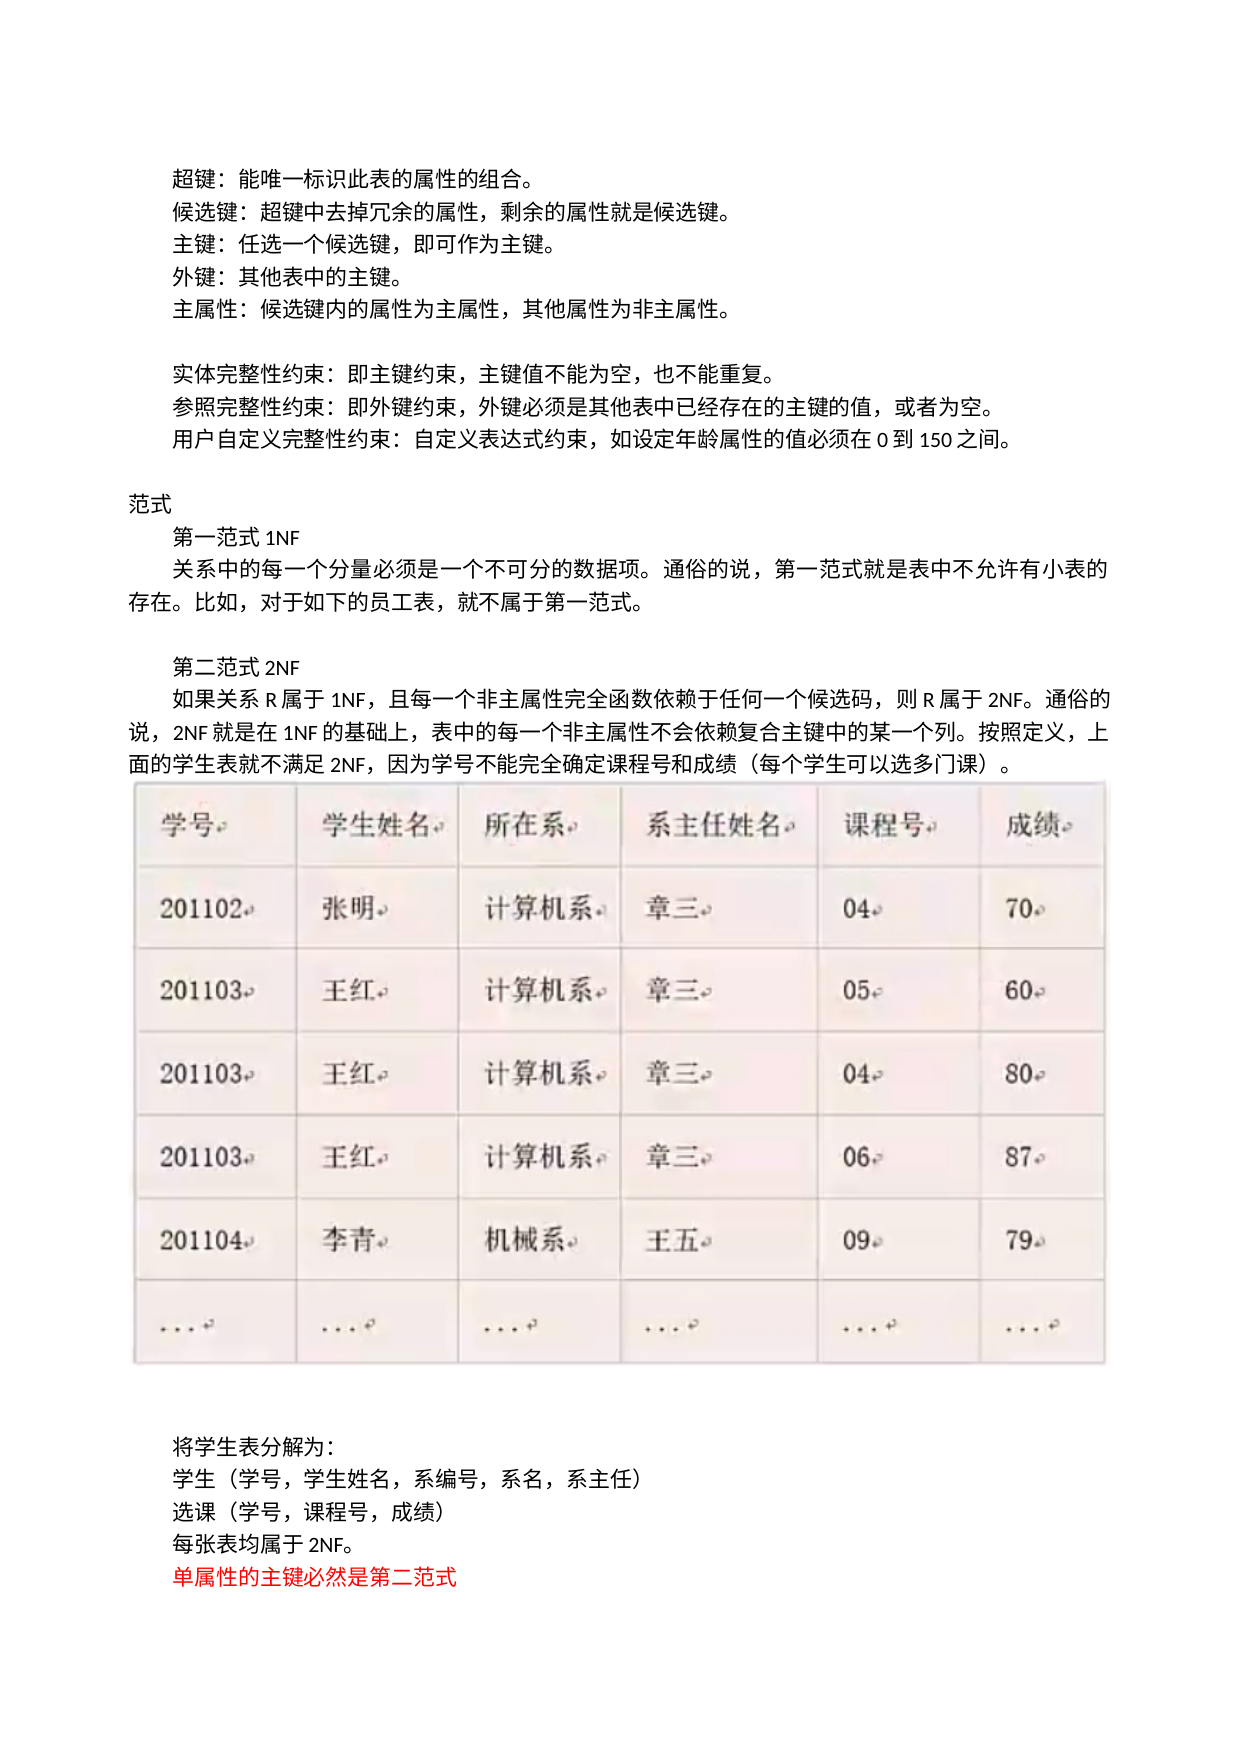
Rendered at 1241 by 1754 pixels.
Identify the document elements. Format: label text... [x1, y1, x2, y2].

text 范式 [129, 487, 1111, 519]
text 主属性：候选键内的属性为主属性，其他属性为非主属性。 [129, 292, 1111, 324]
text 选课（学号，课程号，成绩） [129, 1494, 1111, 1527]
text 关系中的每一个分量必须是一个不可分的数据项。通俗的说，第一范式就是表中不允许有小表的存在。比如，对于如下的员工表，就不属于第一范式。 [129, 552, 1111, 617]
text 实体完整性约束：即主键约束，主键值不能为空，也不能重复。 [129, 357, 1111, 389]
text 主键：任选一个候选键，即可作为主键。 [129, 227, 1111, 259]
text 超键：能唯一标识此表的属性的组合。 [129, 162, 1111, 194]
text 将学生表分解为： [129, 1429, 1111, 1462]
text 第一范式1NF [129, 519, 1111, 552]
picture [128, 779, 1112, 1366]
text 外键：其他表中的主键。 [129, 259, 1111, 292]
text 第二范式2NF [129, 649, 1111, 682]
text 候选键：超键中去掉冗余的属性，剩余的属性就是候选键。 [129, 194, 1111, 227]
text 单属性的主键必然是第二范式 [129, 1559, 1111, 1592]
text 如果关系R属于1NF，且每一个非主属性完全函数依赖于任何一个候选码，则R属于2NF。通俗的说，2NF就是在1NF的基础上，表中的每一个非主属性不会依赖复合主键中的某一个列。按照定义，上面的学生表就不满足2NF，因为学号不能完全确定课程号和成绩（每个学生可以选多门课）。 [129, 682, 1111, 779]
text 用户自定义完整性约束：自定义表达式约束，如设定年龄属性的值必须在0到150之间。 [129, 422, 1111, 454]
text 学生（学号，学生姓名，系编号，系名，系主任） [129, 1462, 1111, 1494]
text 每张表均属于2NF。 [129, 1527, 1111, 1559]
text 参照完整性约束：即外键约束，外键必须是其他表中已经存在的主键的值，或者为空。 [129, 389, 1111, 422]
